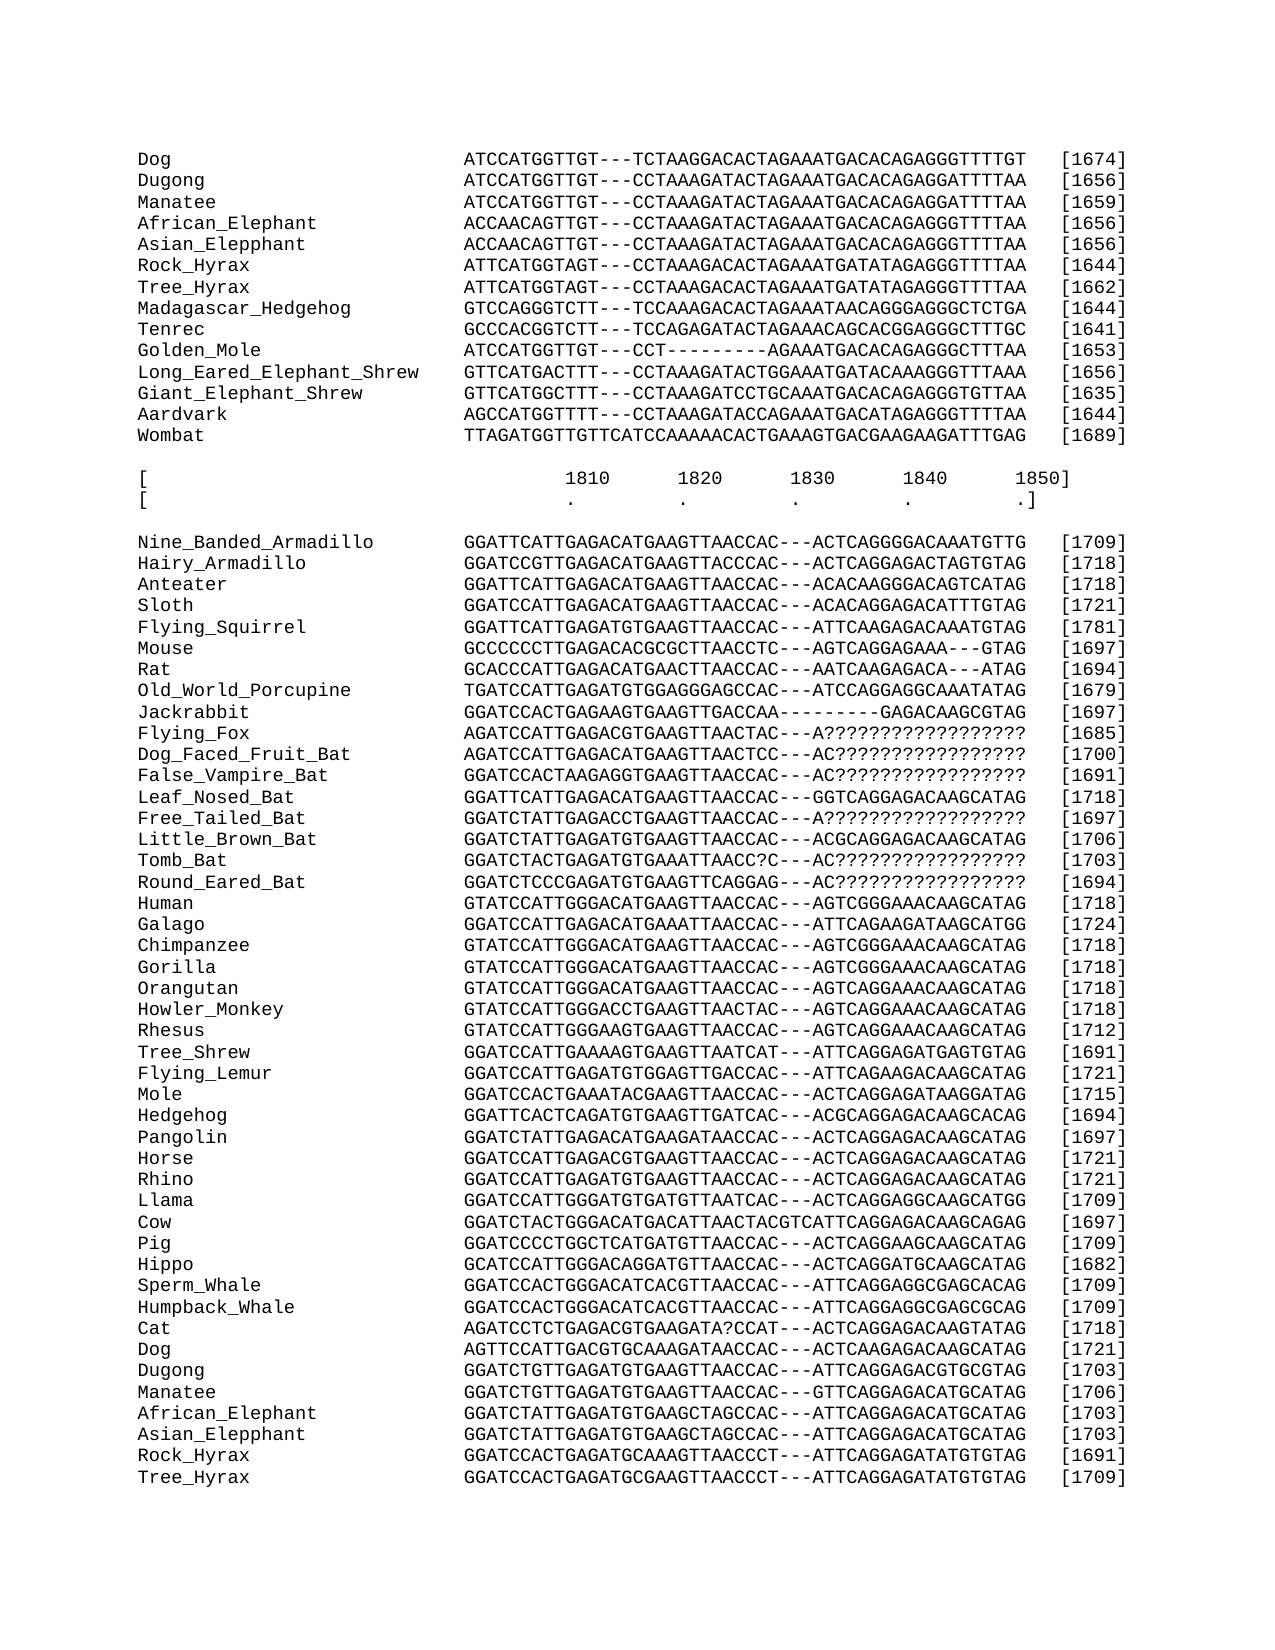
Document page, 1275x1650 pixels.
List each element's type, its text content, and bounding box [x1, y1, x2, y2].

text [ 1810 1820 1830 1840 1850] [137, 469, 1138, 490]
text African_Elephant ACCAACAGTTGT---CCTAAAGATACTAGAAATGACACAGAGGGTTTTAA [1656] [137, 214, 1138, 235]
text Leaf_Nosed_Bat GGATTCATTGAGACATGAAGTTAACCAC---GGTCAGGAGACAAGCATAG [1718] [137, 787, 1138, 809]
text Madagascar_Hedgehog GTCCAGGGTCTT---TCCAAAGACACTAGAAATAACAGGGAGGGCTCTGA [1644] [137, 299, 1138, 320]
text Round_Eared_Bat GGATCTCCCGAGATGTGAAGTTCAGGAG---AC????????????????? [1694] [137, 872, 1138, 894]
text Dugong ATCCATGGTTGT---CCTAAAGATACTAGAAATGACACAGAGGATTTTAA [1656] [137, 171, 1138, 192]
text Wombat TTAGATGGTTGTTCATCCAAAAACACTGAAAGTGACGAAGAAGATTTGAG [1689] [137, 426, 1138, 447]
text Horse GGATCCATTGAGACGTGAAGTTAACCAC---ACTCAGGAGACAAGCATAG [1721] [137, 1149, 1138, 1170]
text Manatee GGATCTGTTGAGATGTGAAGTTAACCAC---GTTCAGGAGACATGCATAG [1706] [137, 1382, 1138, 1404]
text Chimpanzee GTATCCATTGGGACATGAAGTTAACCAC---AGTCGGGAAACAAGCATAG [1718] [137, 936, 1138, 957]
text Long_Eared_Elephant_Shrew GTTCATGACTTT---CCTAAAGATACTGGAAATGATACAAAGGGTTTAAA [1656] [137, 362, 1138, 384]
text Hedgehog GGATTCACTCAGATGTGAAGTTGATCAC---ACGCAGGAGACAAGCACAG [1694] [137, 1106, 1138, 1127]
text Rhesus GTATCCATTGGGAAGTGAAGTTAACCAC---AGTCAGGAAACAAGCATAG [1712] [137, 1021, 1138, 1042]
text Rat GCACCCATTGAGACATGAACTTAACCAC---AATCAAGAGACA---ATAG [1694] [137, 660, 1138, 681]
text Tomb_Bat GGATCTACTGAGATGTGAAATTAACC?C---AC????????????????? [1703] [137, 851, 1138, 872]
text Free_Tailed_Bat GGATCTATTGAGACCTGAAGTTAACCAC---A?????????????????? [1697] [137, 809, 1138, 830]
text Tenrec GCCCACGGTCTT---TCCAGAGATACTAGAAACAGCACGGAGGGCTTTGC [1641] [137, 320, 1138, 341]
text Cat AGATCCTCTGAGACGTGAAGATA?CCAT---ACTCAGGAGACAAGTATAG [1718] [137, 1319, 1138, 1340]
text Orangutan GTATCCATTGGGACATGAAGTTAACCAC---AGTCAGGAAACAAGCATAG [1718] [137, 979, 1138, 1000]
text False_Vampire_Bat GGATCCACTAAGAGGTGAAGTTAACCAC---AC????????????????? [1691] [137, 766, 1138, 787]
text Little_Brown_Bat GGATCTATTGAGATGTGAAGTTAACCAC---ACGCAGGAGACAAGCATAG [1706] [137, 830, 1138, 851]
text Gorilla GTATCCATTGGGACATGAAGTTAACCAC---AGTCGGGAAACAAGCATAG [1718] [137, 957, 1138, 979]
text Aardvark AGCCATGGTTTT---CCTAAAGATACCAGAAATGACATAGAGGGTTTTAA [1644] [137, 405, 1138, 426]
text Dog_Faced_Fruit_Bat AGATCCATTGAGACATGAAGTTAACTCC---AC????????????????? [1700] [137, 745, 1138, 766]
text Jackrabbit GGATCCACTGAGAAGTGAAGTTGACCAA---------GAGACAAGCGTAG [1697] [137, 702, 1138, 724]
text Hairy_Armadillo GGATCCGTTGAGACATGAAGTTACCCAC---ACTCAGGAGACTAGTGTAG [1718] [137, 554, 1138, 575]
text Howler_Monkey GTATCCATTGGGACCTGAAGTTAACTAC---AGTCAGGAAACAAGCATAG [1718] [137, 1000, 1138, 1021]
text Mouse GCCCCCCTTGAGACACGCGCTTAACCTC---AGTCAGGAGAAA---GTAG [1697] [137, 639, 1138, 660]
text Asian_Elepphant ACCAACAGTTGT---CCTAAAGATACTAGAAATGACACAGAGGGTTTTAA [1656] [137, 235, 1138, 256]
text Flying_Squirrel GGATTCATTGAGATGTGAAGTTAACCAC---ATTCAAGAGACAAATGTAG [1781] [137, 617, 1138, 639]
text Tree_Shrew GGATCCATTGAAAAGTGAAGTTAATCAT---ATTCAGGAGATGAGTGTAG [1691] [137, 1042, 1138, 1064]
text Golden_Mole ATCCATGGTTGT---CCT---------AGAAATGACACAGAGGGCTTTAA [1653] [137, 341, 1138, 362]
text Flying_Fox AGATCCATTGAGACGTGAAGTTAACTAC---A?????????????????? [1685] [137, 724, 1138, 745]
text Anteater GGATTCATTGAGACATGAAGTTAACCAC---ACACAAGGGACAGTCATAG [1718] [137, 575, 1138, 596]
text Dog AGTTCCATTGACGTGCAAAGATAACCAC---ACTCAAGAGACAAGCATAG [1721] [137, 1340, 1138, 1361]
text African_Elephant GGATCTATTGAGATGTGAAGCTAGCCAC---ATTCAGGAGACATGCATAG [1703] [137, 1404, 1138, 1425]
text Rock_Hyrax ATTCATGGTAGT---CCTAAAGACACTAGAAATGATATAGAGGGTTTTAA [1644] [137, 256, 1138, 277]
text Dugong GGATCTGTTGAGATGTGAAGTTAACCAC---ATTCAGGAGACGTGCGTAG [1703] [137, 1361, 1138, 1382]
text Old_World_Porcupine TGATCCATTGAGATGTGGAGGGAGCCAC---ATCCAGGAGGCAAATATAG [1679] [137, 681, 1138, 702]
text Sperm_Whale GGATCCACTGGGACATCACGTTAACCAC---ATTCAGGAGGCGAGCACAG [1709] [137, 1276, 1138, 1297]
text Flying_Lemur GGATCCATTGAGATGTGGAGTTGACCAC---ATTCAGAAGACAAGCATAG [1721] [137, 1064, 1138, 1085]
text Dog ATCCATGGTTGT---TCTAAGGACACTAGAAATGACACAGAGGGTTTTGT [1674] [137, 150, 1138, 171]
text Tree_Hyrax GGATCCACTGAGATGCGAAGTTAACCCT---ATTCAGGAGATATGTGTAG [1709] [137, 1467, 1138, 1489]
text Humpback_Whale GGATCCACTGGGACATCACGTTAACCAC---ATTCAGGAGGCGAGCGCAG [1709] [137, 1297, 1138, 1319]
text Asian_Elepphant GGATCTATTGAGATGTGAAGCTAGCCAC---ATTCAGGAGACATGCATAG [1703] [137, 1425, 1138, 1446]
text Human GTATCCATTGGGACATGAAGTTAACCAC---AGTCGGGAAACAAGCATAG [1718] [137, 894, 1138, 915]
text Cow GGATCTACTGGGACATGACATTAACTACGTCATTCAGGAGACAAGCAGAG [1697] [137, 1212, 1138, 1234]
text Giant_Elephant_Shrew GTTCATGGCTTT---CCTAAAGATCCTGCAAATGACACAGAGGGTGTTAA [1635] [137, 384, 1138, 405]
text Galago GGATCCATTGAGACATGAAATTAACCAC---ATTCAGAAGATAAGCATGG [1724] [137, 915, 1138, 936]
text Mole GGATCCACTGAAATACGAAGTTAACCAC---ACTCAGGAGATAAGGATAG [1715] [137, 1085, 1138, 1106]
text Manatee ATCCATGGTTGT---CCTAAAGATACTAGAAATGACACAGAGGATTTTAA [1659] [137, 192, 1138, 214]
text Hippo GCATCCATTGGGACAGGATGTTAACCAC---ACTCAGGATGCAAGCATAG [1682] [137, 1255, 1138, 1276]
text Sloth GGATCCATTGAGACATGAAGTTAACCAC---ACACAGGAGACATTTGTAG [1721] [137, 596, 1138, 617]
text Nine_Banded_Armadillo GGATTCATTGAGACATGAAGTTAACCAC---ACTCAGGGGACAAATGTTG [1709] [137, 532, 1138, 554]
text Tree_Hyrax ATTCATGGTAGT---CCTAAAGACACTAGAAATGATATAGAGGGTTTTAA [1662] [137, 277, 1138, 299]
text Pangolin GGATCTATTGAGACATGAAGATAACCAC---ACTCAGGAGACAAGCATAG [1697] [137, 1127, 1138, 1149]
text [ . . . . .] [137, 490, 1138, 511]
text Rhino GGATCCATTGAGATGTGAAGTTAACCAC---ACTCAGGAGACAAGCATAG [1721] [137, 1170, 1138, 1191]
text Pig GGATCCCCTGGCTCATGATGTTAACCAC---ACTCAGGAAGCAAGCATAG [1709] [137, 1234, 1138, 1255]
text Llama GGATCCATTGGGATGTGATGTTAATCAC---ACTCAGGAGGCAAGCATGG [1709] [137, 1191, 1138, 1212]
text Rock_Hyrax GGATCCACTGAGATGCAAAGTTAACCCT---ATTCAGGAGATATGTGTAG [1691] [137, 1446, 1138, 1467]
